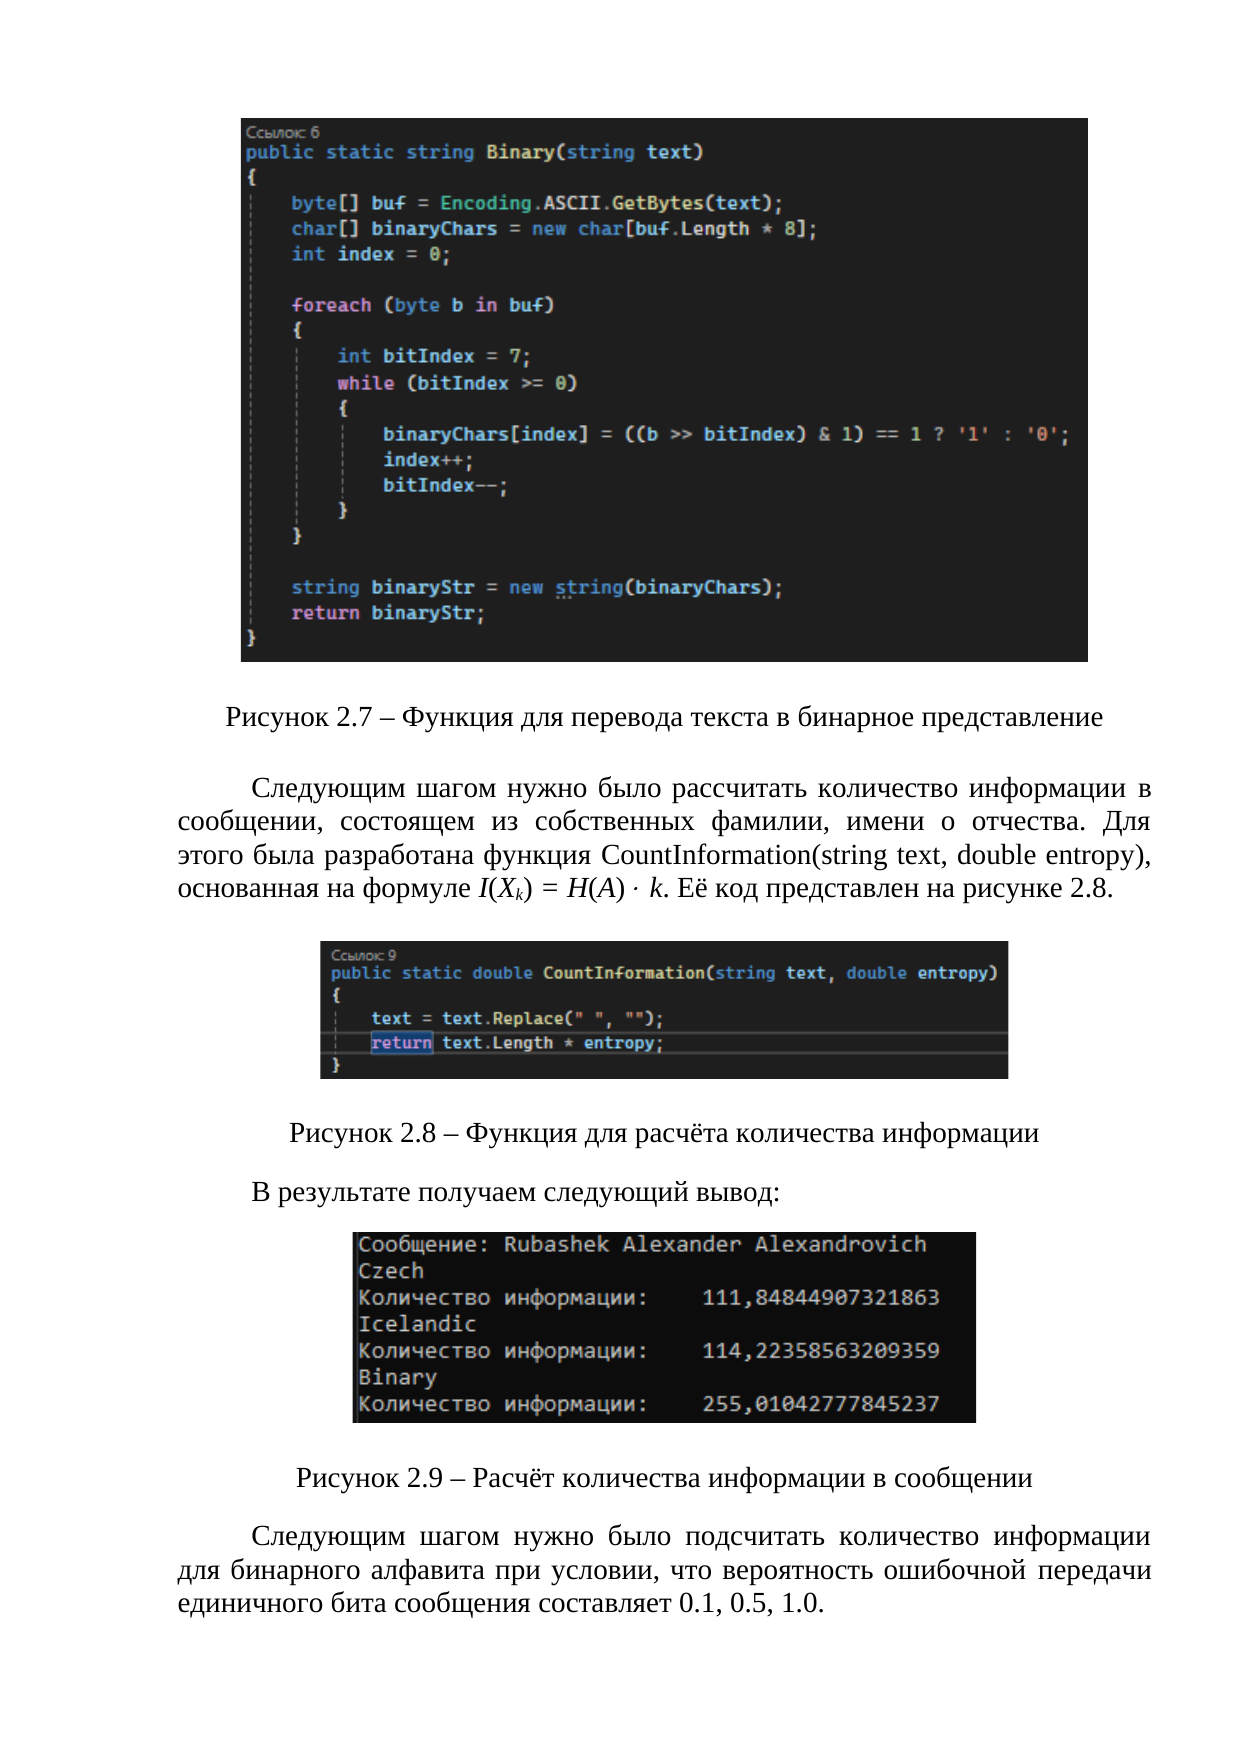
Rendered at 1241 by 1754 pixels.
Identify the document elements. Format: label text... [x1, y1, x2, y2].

text Следующим шагом нужно было подсчитать количество информации для бинарного алфавита при условии, что вероятность ошибочной передачи единичного бита сообщения составляет 0.1, 0.5, 1.0. [177, 1518, 1152, 1619]
text Рисунок 2.9 – Расчёт количества информации в сообщении [177, 1460, 1152, 1493]
picture [320, 941, 1009, 1079]
text В результате получаем следующий вывод: [177, 1174, 1152, 1208]
text Рисунок 2.8 – Функция для расчёта количества информации [177, 1116, 1152, 1149]
picture [352, 1232, 977, 1423]
picture [240, 118, 1088, 662]
text Следующим шагом нужно было рассчитать количество информации в сообщении, состоящем из собственных фамилии, имени о отчества. Для этого была разработана функция CountInformation(string text, double entropy), основанная на формуле I(Xk) = H(A) k. Её код представлен на рисунке 2.8. [177, 770, 1152, 904]
text Рисунок 2.7 – Функция для перевода текста в бинарное представление [177, 699, 1152, 732]
